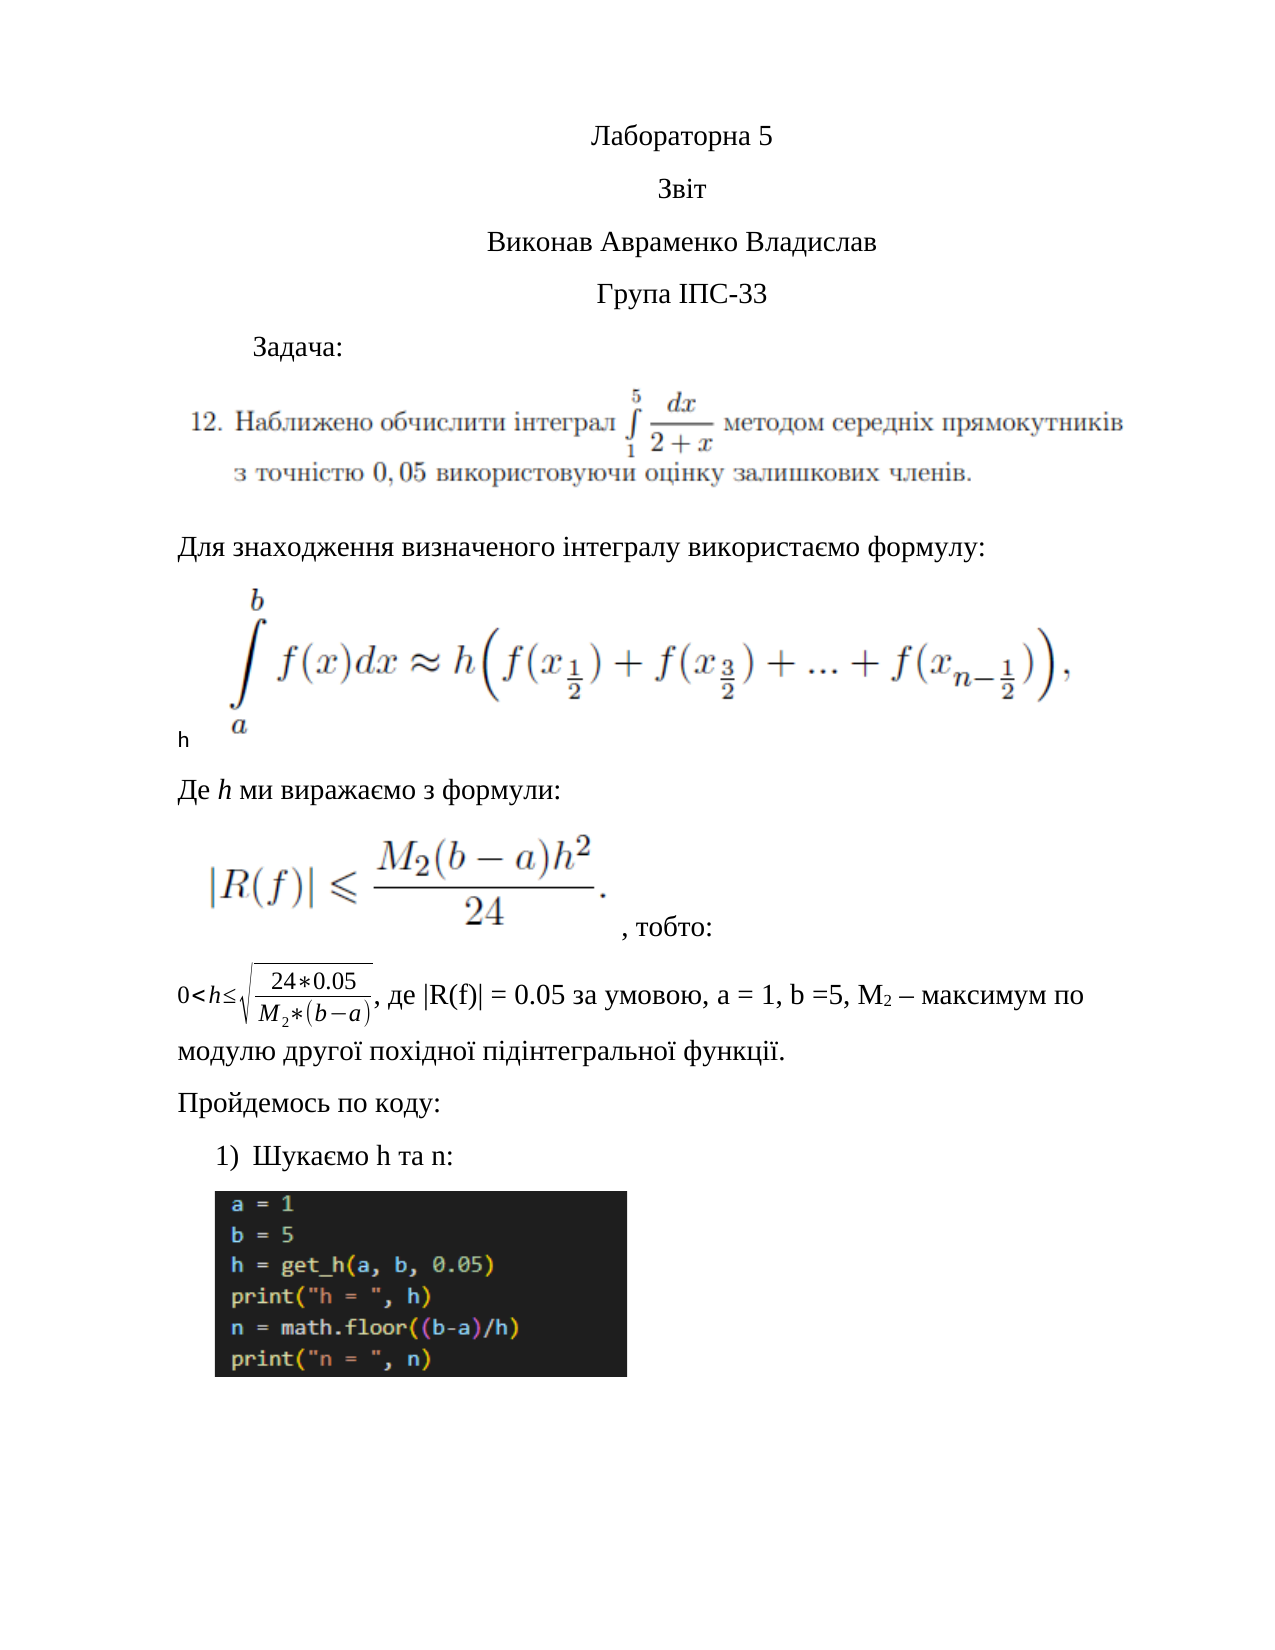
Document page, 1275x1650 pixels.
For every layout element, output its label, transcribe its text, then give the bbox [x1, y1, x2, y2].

list Шукаємо h та n: [215, 1138, 1186, 1172]
text Задача: [177, 329, 1186, 363]
text Звіт [177, 171, 1186, 204]
picture [189, 582, 1093, 748]
text Лабораторна 5 [177, 118, 1186, 152]
picture [177, 382, 1171, 511]
text Для знаходження визначеного інтегралу використаємо формулу: [177, 529, 1186, 563]
text , де |R(f)| = 0.05 за умовою, a = 1, b =5, M2 – максимум по модулю другої похідної підінтегральної функції. [177, 961, 1186, 1066]
picture [177, 825, 621, 936]
text Виконав Авраменко Владислав [177, 224, 1186, 257]
text Пройдемось по коду: [177, 1086, 1186, 1119]
picture [214, 1191, 628, 1377]
text Група ІПС-33 [177, 277, 1186, 310]
text Де h ми виражаємо з формули: [177, 772, 1186, 806]
